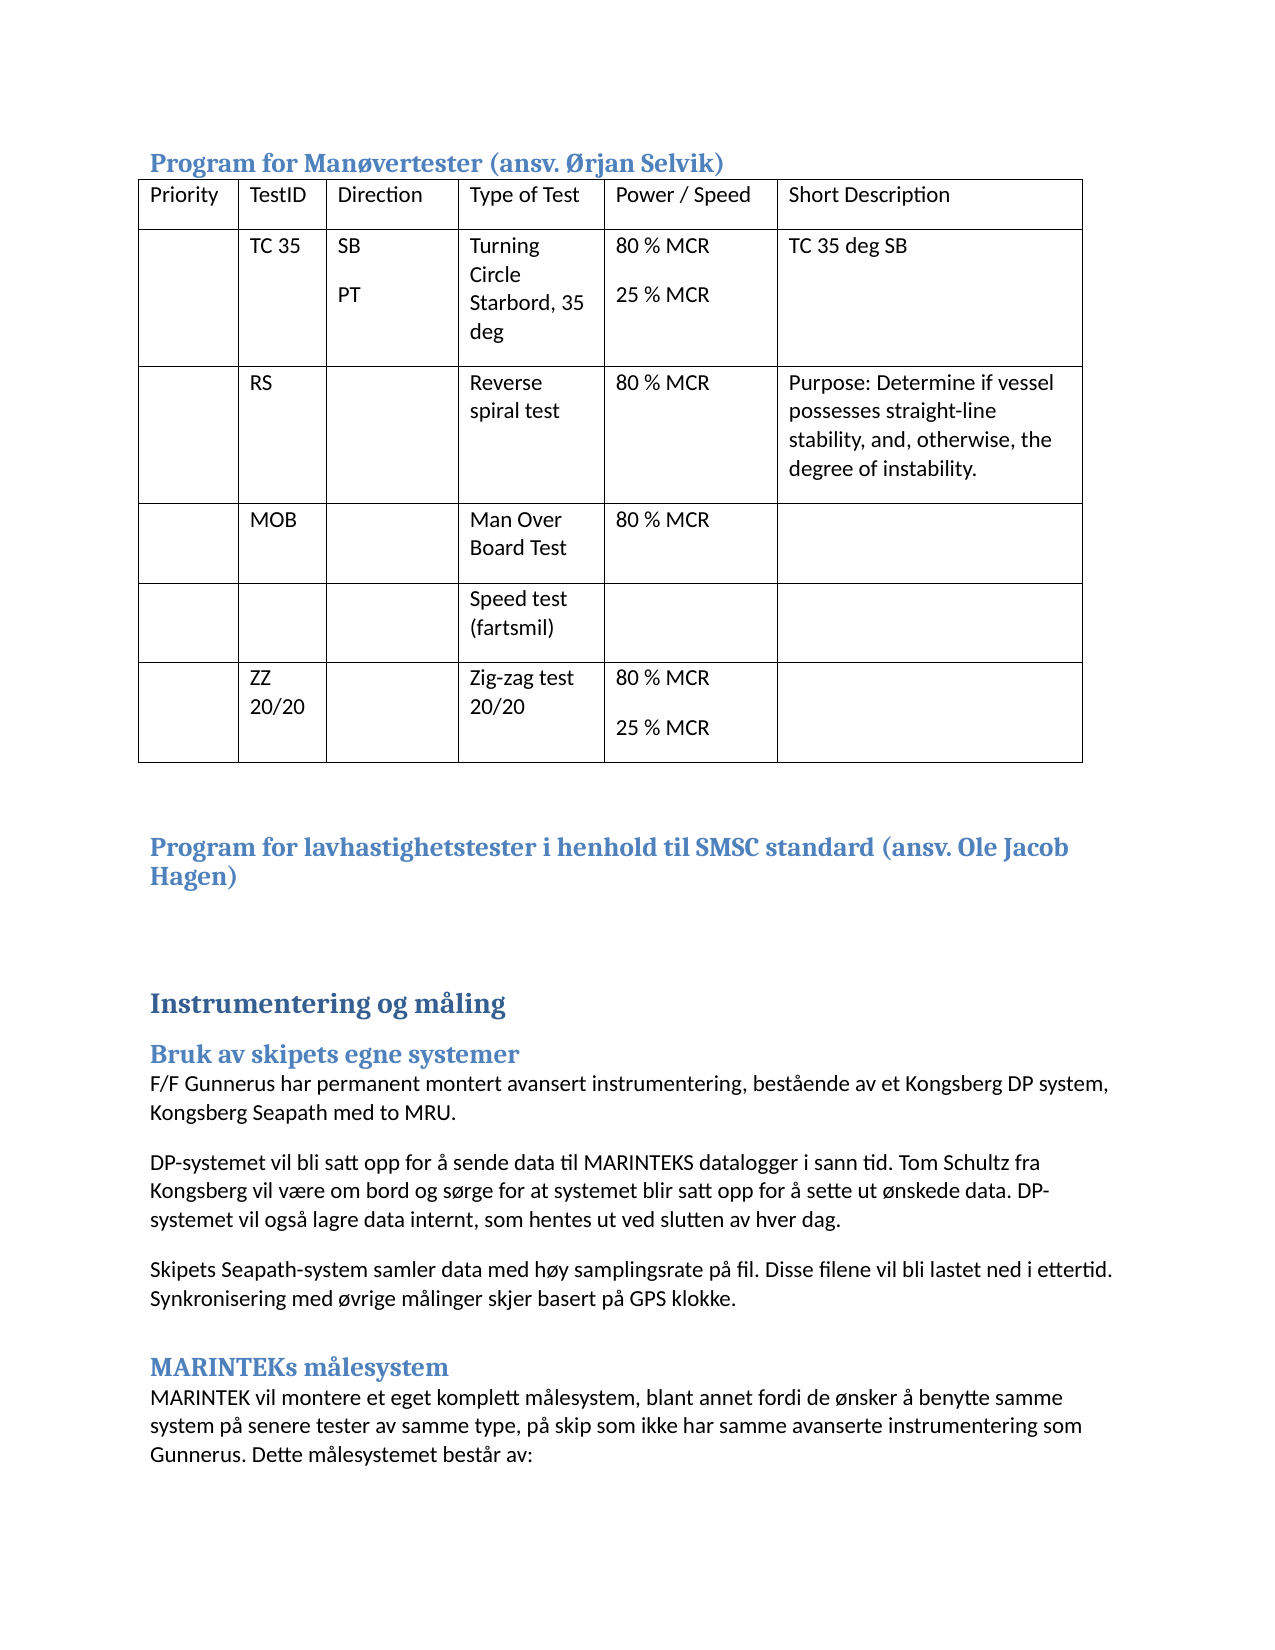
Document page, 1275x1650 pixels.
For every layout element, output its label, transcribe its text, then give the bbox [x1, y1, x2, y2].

text F/F Gunnerus har permanent montert avansert instrumentering, bestående av et Kongsberg DP system, Kongsberg Seapath med to MRU. [150, 1069, 1125, 1126]
table_cell [605, 584, 777, 662]
table_cell [139, 584, 238, 662]
table_header Power / Speed [605, 180, 777, 229]
table_cell [327, 584, 458, 662]
table_cell [327, 663, 458, 762]
text Instrumentering og måling [150, 991, 1125, 1019]
table_header Type of Test [459, 180, 604, 229]
text Program for Manøvertester (ansv. Ørjan Selvik) [150, 150, 1125, 179]
table_cell 80 % MCR [605, 367, 777, 503]
table_cell [139, 504, 238, 582]
text MARINTEK vil montere et eget komplett målesystem, blant annet fordi de ønsker å benytte samme system på senere tester av samme type, på skip som ikke har samme avanserte instrumentering som Gunnerus. Dette målesystemet består av: [150, 1382, 1125, 1468]
table_cell MOB [239, 504, 326, 582]
text Bruk av skipets egne systemer [150, 1040, 1125, 1069]
text Program for lavhastighetstester i henhold til SMSC standard (ansv. Ole Jacob Hagen) [150, 833, 1125, 891]
table_cell [327, 504, 458, 582]
table_cell 80 % MCR [605, 504, 777, 582]
table_cell [139, 663, 238, 762]
table_cell [327, 367, 458, 503]
table_cell Speed test (fartsmil) [459, 584, 604, 662]
table_cell TC 35 [239, 230, 326, 366]
table_cell SB PT [327, 230, 458, 366]
table_cell [778, 504, 1082, 582]
table_cell 80 % MCR 25 % MCR [605, 663, 777, 762]
table_cell 80 % MCR 25 % MCR [605, 230, 777, 366]
table_cell Purpose: Determine if vessel possesses straight-line stability, and, otherwise, the degree of instability. [778, 367, 1082, 503]
table_cell Zig-zag test 20/20 [459, 663, 604, 762]
table_cell [778, 584, 1082, 662]
table_cell [239, 584, 326, 662]
table_cell RS [239, 367, 326, 503]
table_header Priority [139, 180, 238, 229]
table_cell TC 35 deg SB [778, 230, 1082, 366]
table_cell ZZ 20/20 [239, 663, 326, 762]
text MARINTEKs målesystem [150, 1353, 1125, 1382]
table_cell Turning Circle Starbord, 35 deg [459, 230, 604, 366]
table_cell [778, 663, 1082, 762]
table_cell [139, 230, 238, 366]
table_header Direction [327, 180, 458, 229]
table_header TestID [239, 180, 326, 229]
table_cell Man Over Board Test [459, 504, 604, 582]
table_cell [139, 367, 238, 503]
table_header Short Description [778, 180, 1082, 229]
table_cell Reverse spiral test [459, 367, 604, 503]
text DP-systemet vil bli satt opp for å sende data til MARINTEKS datalogger i sann tid. Tom Schultz fra Kongsberg vil være om bord og sørge for at systemet blir satt opp for å sette ut ønskede data. DP-systemet vil også lagre data internt, som hentes ut ved slutten av hver dag. [150, 1147, 1125, 1233]
text Skipets Seapath-system samler data med høy samplingsrate på fil. Disse filene vil bli lastet ned i ettertid. Synkronisering med øvrige målinger skjer basert på GPS klokke. [150, 1254, 1125, 1312]
